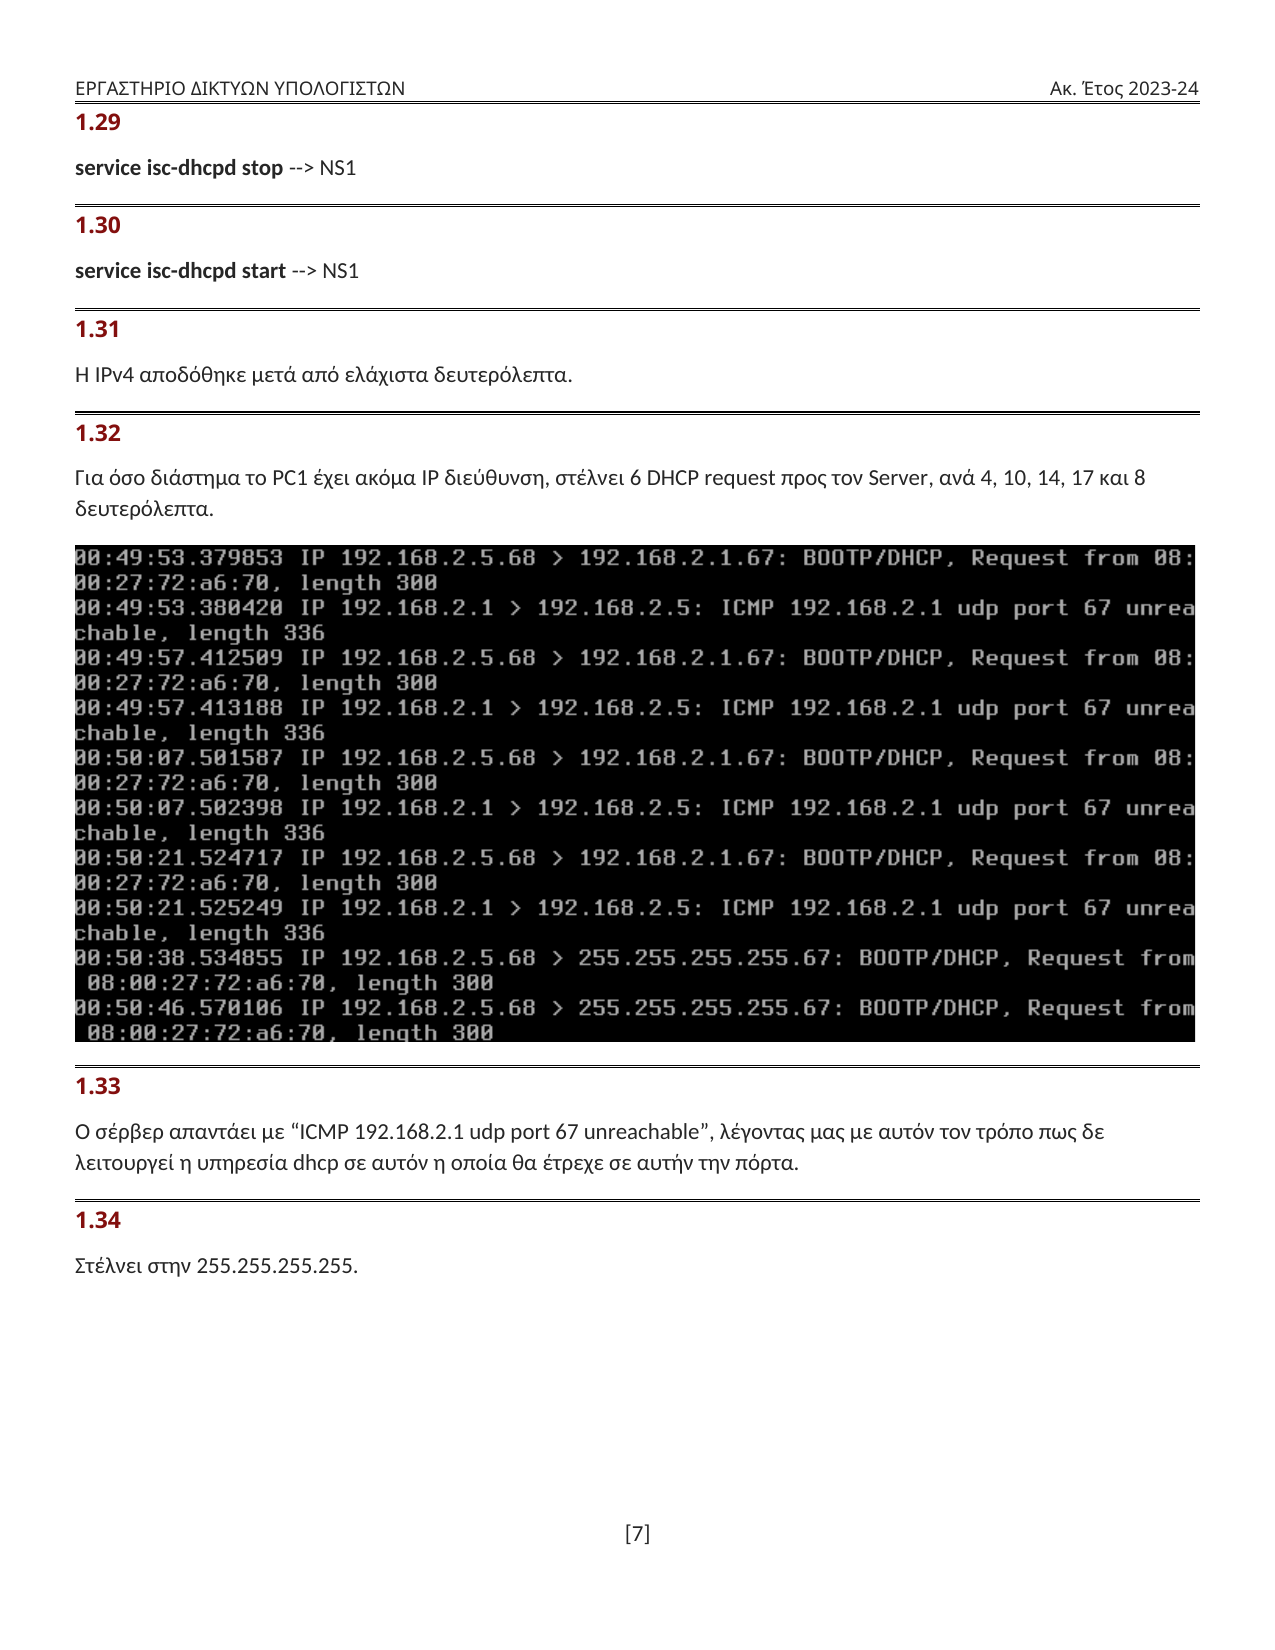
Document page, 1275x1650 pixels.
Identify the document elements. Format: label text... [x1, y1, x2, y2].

text Η IPv4 αποδόθηκε μετά από ελάχιστα δευτερόλεπτα. [75, 360, 1200, 388]
subtitle 1.32 [75, 415, 1200, 448]
text service isc-dhcpd start --> NS1 [75, 256, 1200, 284]
subtitle 1.30 [75, 207, 1200, 241]
picture [75, 545, 1196, 1042]
text Ο σέρβερ απαντάει με “ICMP 192.168.2.1 udp port 67 unreachable”, λέγοντας μας με αυτόν τον τρόπο πως δε λειτουργεί η υπηρεσία dhcp σε αυτόν η οποία θα έτρεχε σε αυτήν την πόρτα. [75, 1117, 1200, 1176]
subtitle 1.34 [75, 1202, 1200, 1236]
subtitle 1.29 [75, 104, 1200, 137]
subtitle 1.33 [75, 1068, 1200, 1101]
subtitle 1.31 [75, 311, 1200, 344]
text service isc-dhcpd stop --> NS1 [75, 153, 1200, 181]
text Στέλνει στην 255.255.255.255. [75, 1251, 1200, 1279]
text Για όσο διάστημα το PC1 έχει ακόμα IP διεύθυνση, στέλνει 6 DHCP request προς τον Server, ανά 4, 10, 14, 17 και 8 δευτερόλεπτα. [75, 463, 1200, 522]
